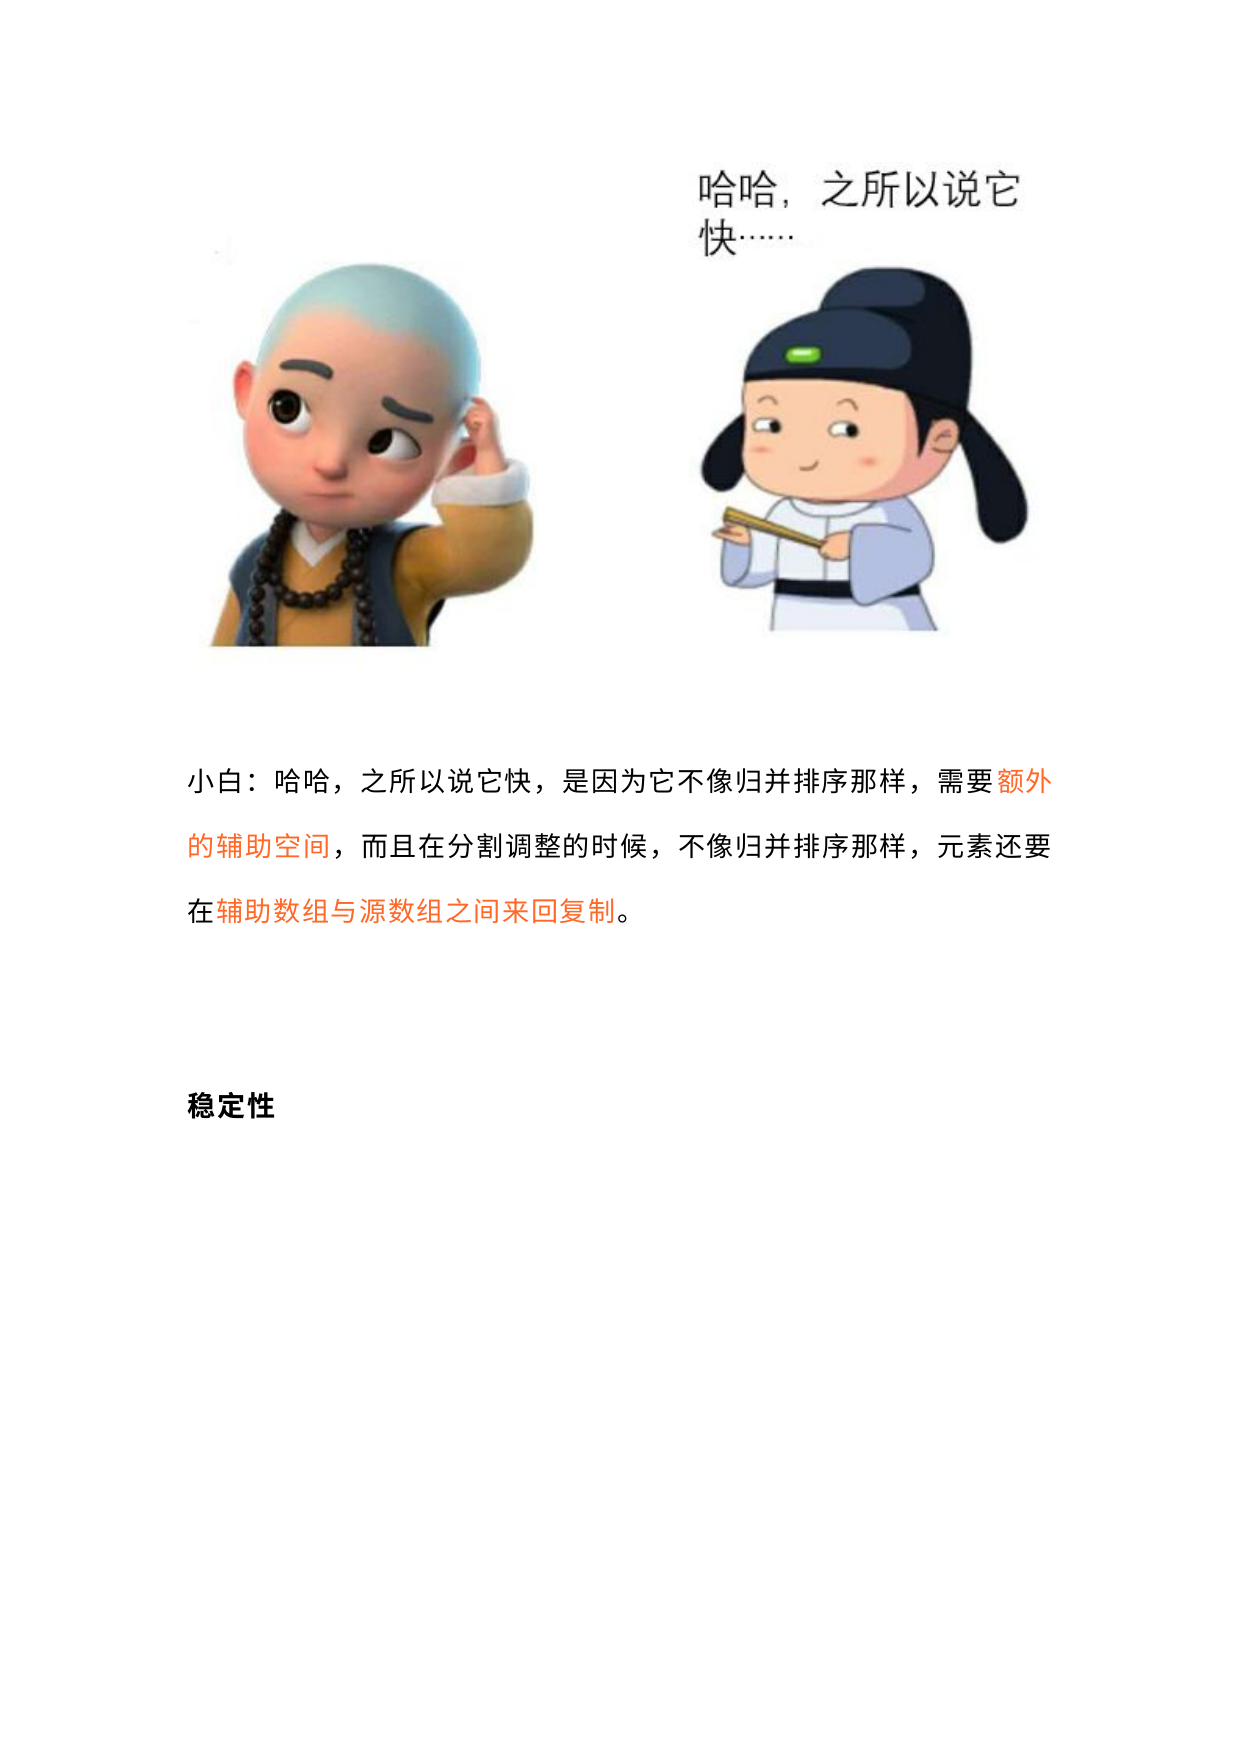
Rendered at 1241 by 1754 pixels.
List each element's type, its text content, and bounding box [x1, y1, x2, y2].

picture [187, 162, 1089, 675]
text 稳定性 [187, 1072, 1053, 1137]
text 小白：哈哈，之所以说它快，是因为它不像归并排序那样，需要额外的辅助空间，而且在分割调整的时候，不像归并排序那样，元素还要在辅助数组与源数组之间来回复制。 [187, 747, 1053, 974]
